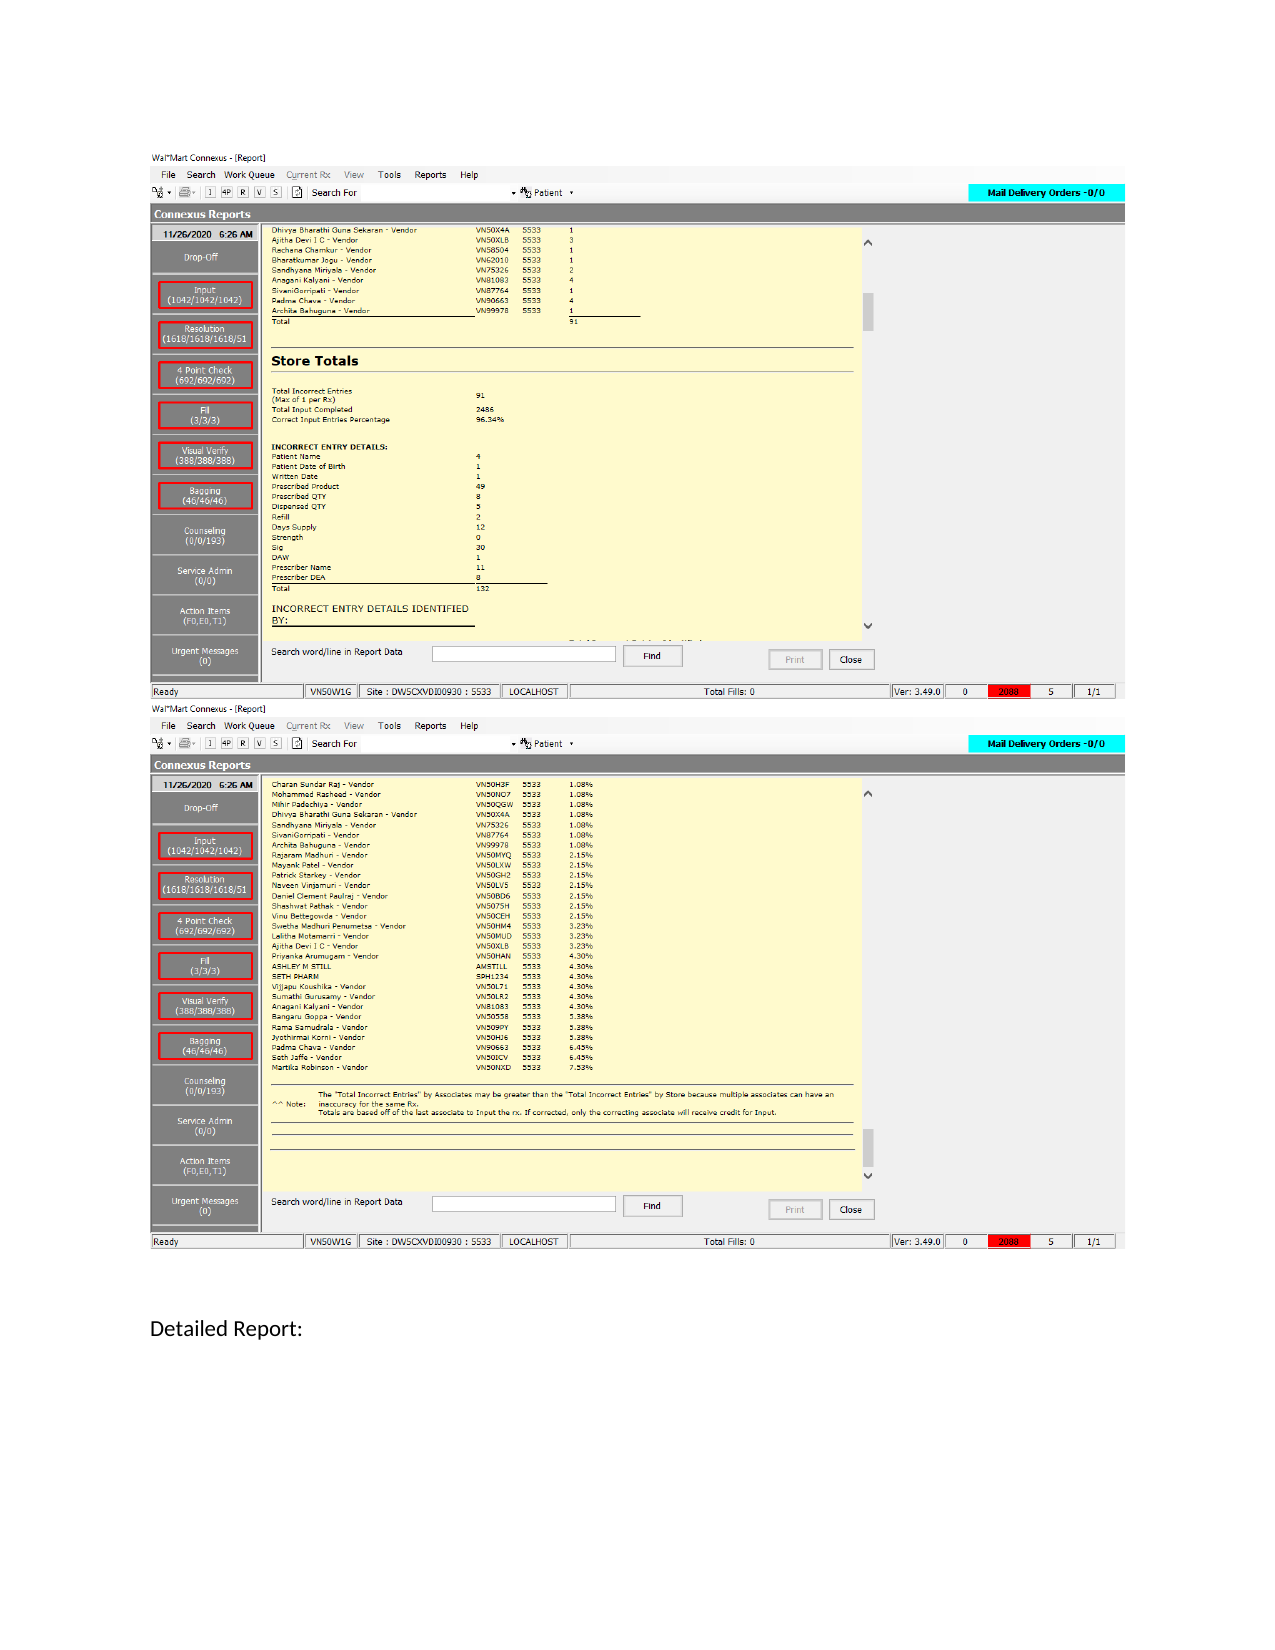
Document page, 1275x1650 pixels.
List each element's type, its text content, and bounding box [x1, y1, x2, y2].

text Detailed Report: [150, 1314, 1125, 1343]
picture [150, 700, 1125, 1249]
picture [150, 150, 1125, 699]
